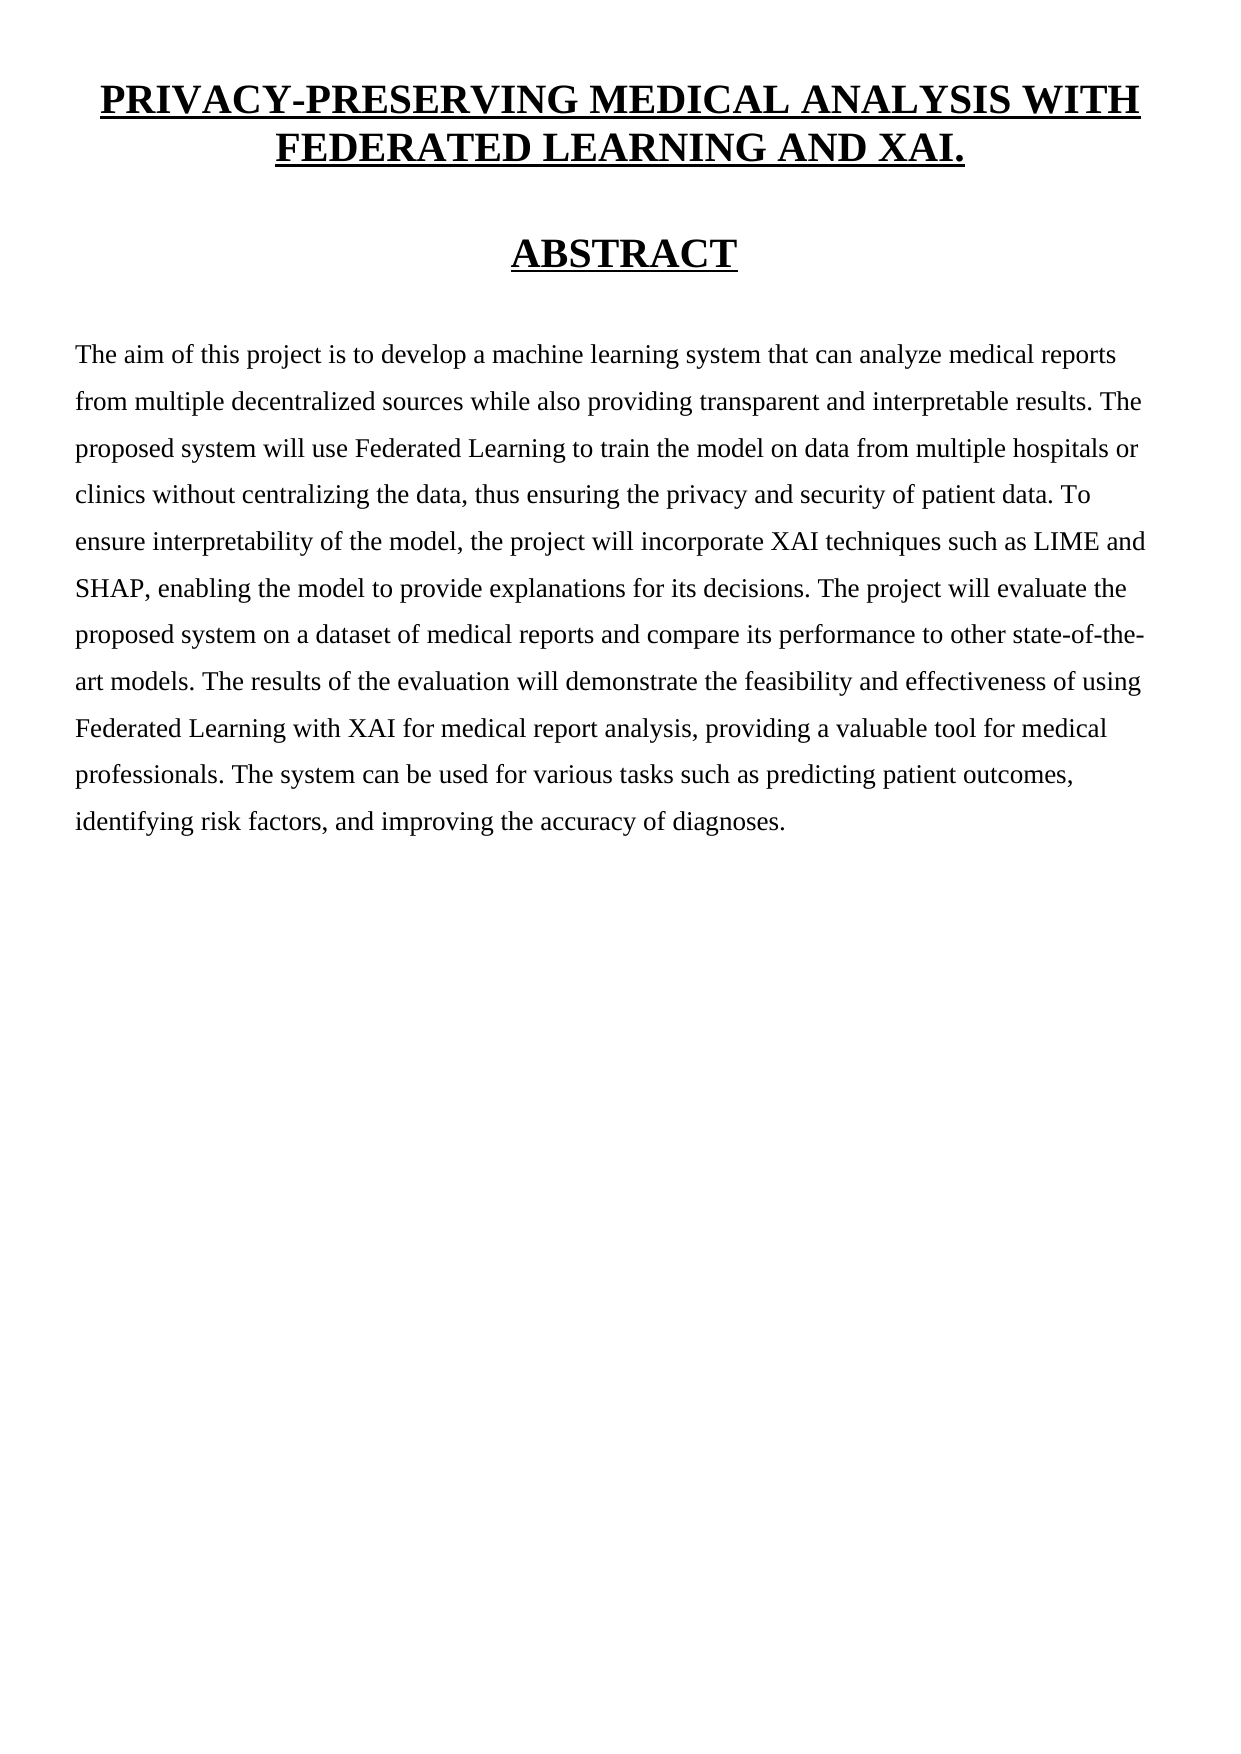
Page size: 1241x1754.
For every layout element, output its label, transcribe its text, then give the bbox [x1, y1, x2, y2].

text The aim of this project is to develop a machine learning system that can analyze medical reports from multiple decentralized sources while also providing transparent and interpretable results. The proposed system will use Federated Learning to train the model on data from multiple hospitals or clinics without centralizing the data, thus ensuring the privacy and security of patient data. To ensure interpretability of the model, the project will incorporate XAI techniques such as LIME and SHAP, enabling the model to provide explanations for its decisions. The project will evaluate the proposed system on a dataset of medical reports and compare its performance to other state-of-the-art models. The results of the evaluation will demonstrate the feasibility and effectiveness of using Federated Learning with XAI for medical report analysis, providing a valuable tool for medical professionals. The system can be used for various tasks such as predicting patient outcomes, identifying risk factors, and improving the accuracy of diagnoses. [75, 339, 1165, 836]
text PRIVACY-PRESERVING MEDICAL ANALYSIS WITH FEDERATED LEARNING AND XAI. [75, 75, 1165, 171]
text ABSTRACT [160, 228, 1088, 276]
